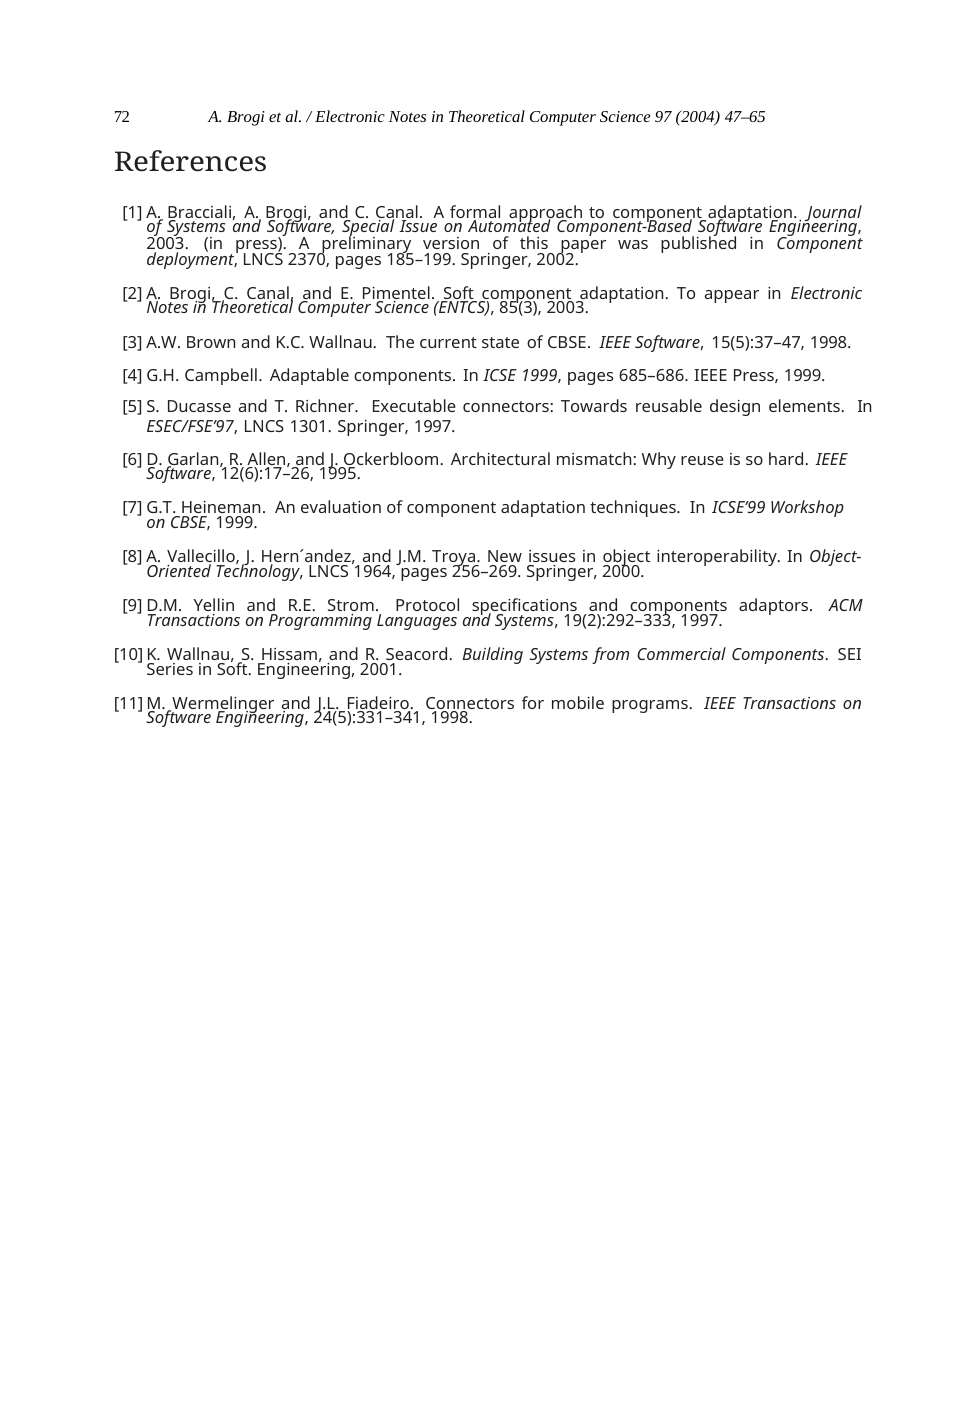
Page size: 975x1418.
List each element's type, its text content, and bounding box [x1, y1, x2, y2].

list G.T. Heineman. An evaluation of component adaptation techniques. In ICSE’99 Workshop on CBSE, 1999. [122, 501, 862, 533]
list G.H. Campbell. Adaptable components. In ICSE 1999, pages 685–686. IEEE Press, 1999. [122, 363, 877, 386]
text ESEC/FSE’97, LNCS 1301. Springer, 1997. [146, 417, 877, 437]
list A. Vallecillo, J. Hern´andez, and J.M. Troya. New issues in object interoperability. In Object- Oriented Technology, LNCS 1964, pages 256–269. Springer, 2000. [122, 550, 862, 582]
list M. Wermelinger and J.L. Fiadeiro. Connectors for mobile programs. IEEE Transactions on Software Engineering, 24(5):331–341, 1998. [113, 696, 862, 729]
list A. Bracciali, A. Brogi, and C. Canal. A formal approach to component adaptation. Journal of Systems and Software, Special Issue on Automated Component-Based Software Engineering, 2003. (in press). A preliminary version of this paper was published in Component deployment, LNCS 2370, pages 185–199. Springer, 2002. [122, 206, 862, 270]
list D.M. Yellin and R.E. Strom. Protocol specifications and components adaptors. ACM Transactions on Programming Languages and Systems, 19(2):292–333, 1997. [122, 599, 862, 631]
subtitle References [113, 142, 877, 179]
list K. Wallnau, S. Hissam, and R. Seacord. Building Systems from Commercial Components. SEI Series in Soft. Engineering, 2001. [113, 648, 862, 680]
list D. Garlan, R. Allen, and J. Ockerbloom. Architectural mismatch: Why reuse is so hard. IEEE Software, 12(6):17–26, 1995. [122, 452, 862, 484]
list A.W. Brown and K.C. Wallnau. The current state of CBSE. IEEE Software, 15(5):37–47, 1998. [122, 336, 655, 352]
list S. Ducasse and T. Richner. Executable connectors: Towards reusable design elements. In [122, 396, 877, 417]
list A. Brogi, C. Canal, and E. Pimentel. Soft component adaptation. To appear in Electronic Notes in Theoretical Computer Science (ENTCS), 85(3), 2003. [122, 287, 862, 319]
